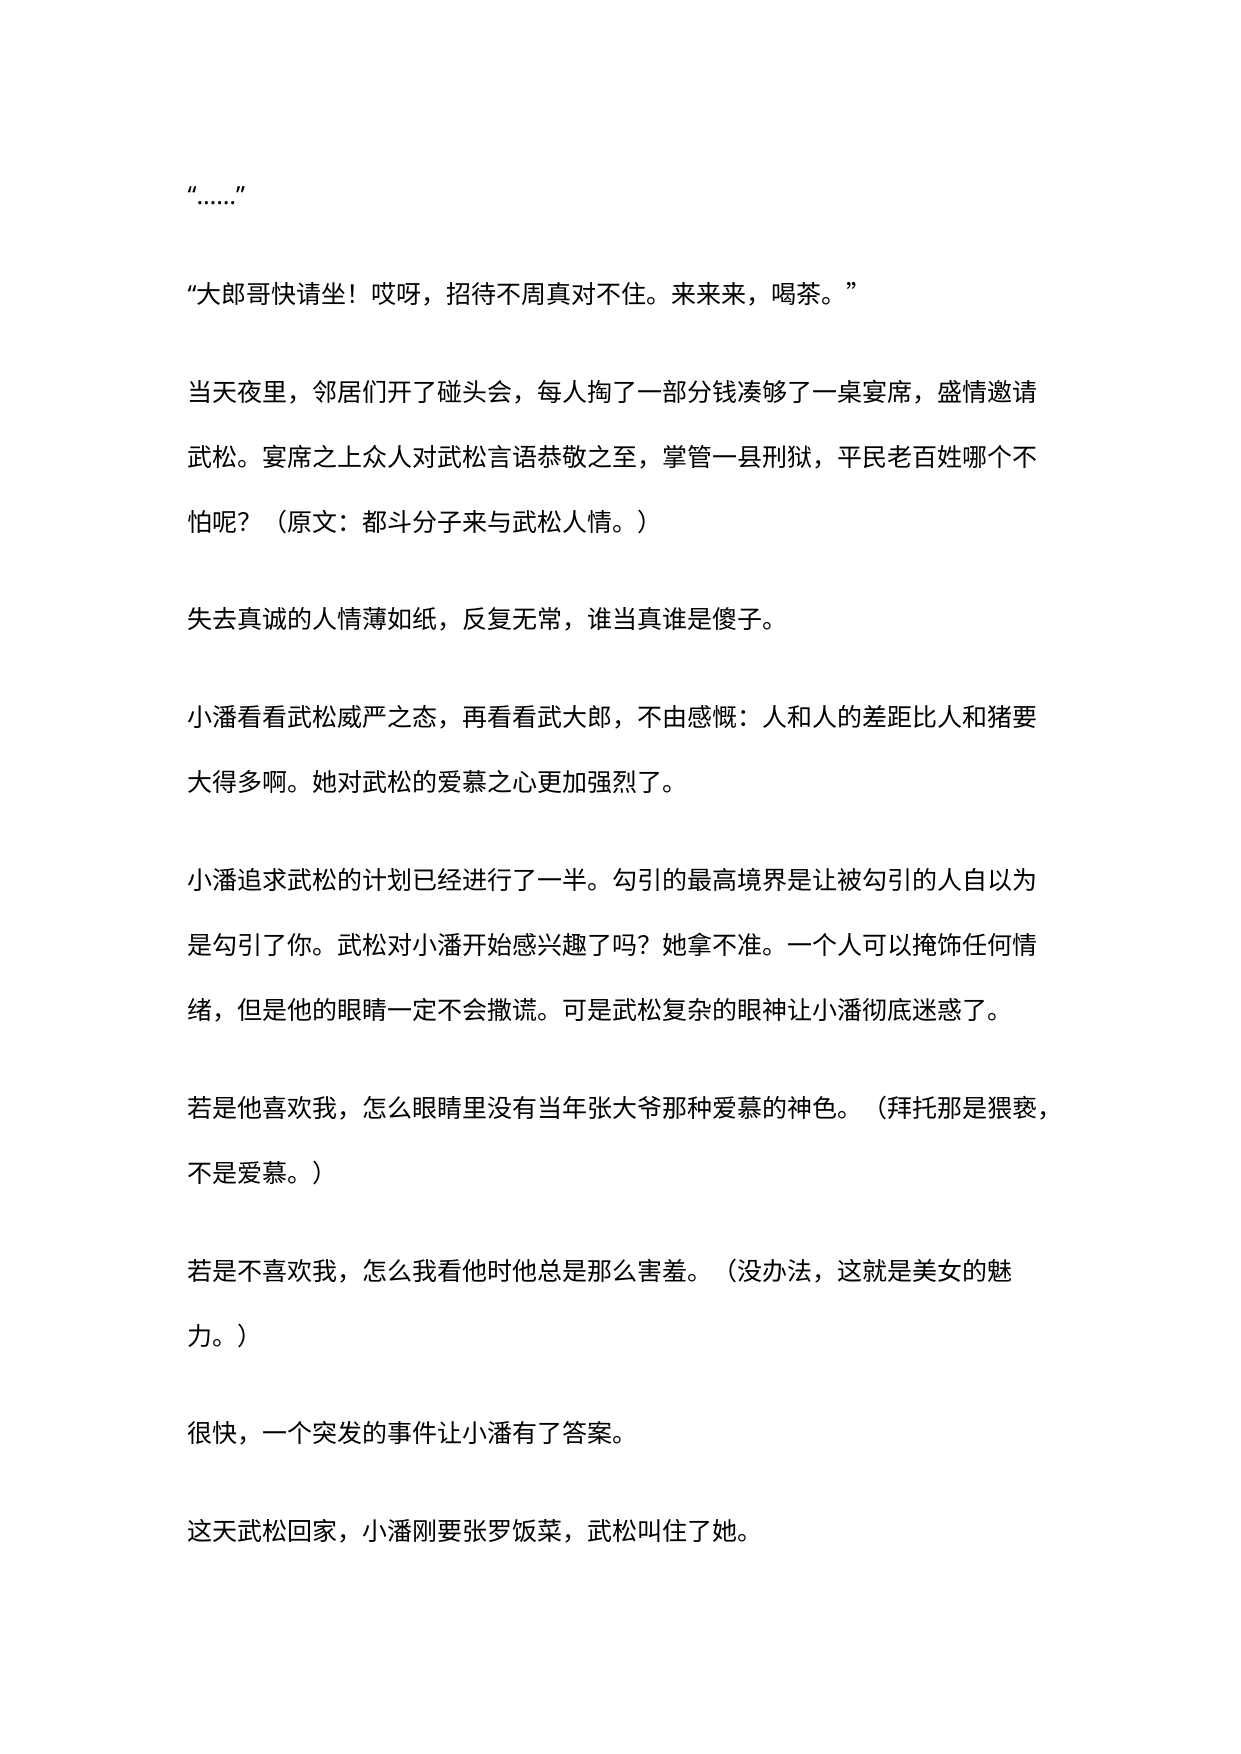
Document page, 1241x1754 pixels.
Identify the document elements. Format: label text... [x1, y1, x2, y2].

text 这天武松回家，小潘刚要张罗饭菜，武松叫住了她。 [187, 1497, 1053, 1562]
text 若是他喜欢我，怎么眼睛里没有当年张大爷那种爱慕的神色。（拜托那是猥亵，不是爱慕。） [187, 1074, 1053, 1204]
text “大郎哥快请坐！哎呀，招待不周真对不住。来来来，喝茶。” [187, 260, 1053, 325]
text 小潘看看武松威严之态，再看看武大郎，不由感慨：人和人的差距比人和猪要大得多啊。她对武松的爱慕之心更加强烈了。 [187, 683, 1053, 813]
text “……” [187, 162, 1053, 227]
text 当天夜里，邻居们开了碰头会，每人掏了一部分钱凑够了一桌宴席，盛情邀请武松。宴席之上众人对武松言语恭敬之至，掌管一县刑狱，平民老百姓哪个不怕呢？（原文：都斗分子来与武松人情。） [187, 358, 1053, 553]
text 小潘追求武松的计划已经进行了一半。勾引的最高境界是让被勾引的人自以为是勾引了你。武松对小潘开始感兴趣了吗？她拿不准。一个人可以掩饰任何情绪，但是他的眼睛一定不会撒谎。可是武松复杂的眼神让小潘彻底迷惑了。 [187, 846, 1053, 1041]
text 失去真诚的人情薄如纸，反复无常，谁当真谁是傻子。 [187, 585, 1053, 650]
text 若是不喜欢我，怎么我看他时他总是那么害羞。（没办法，这就是美女的魅力。） [187, 1237, 1053, 1367]
text 很快，一个突发的事件让小潘有了答案。 [187, 1399, 1053, 1464]
